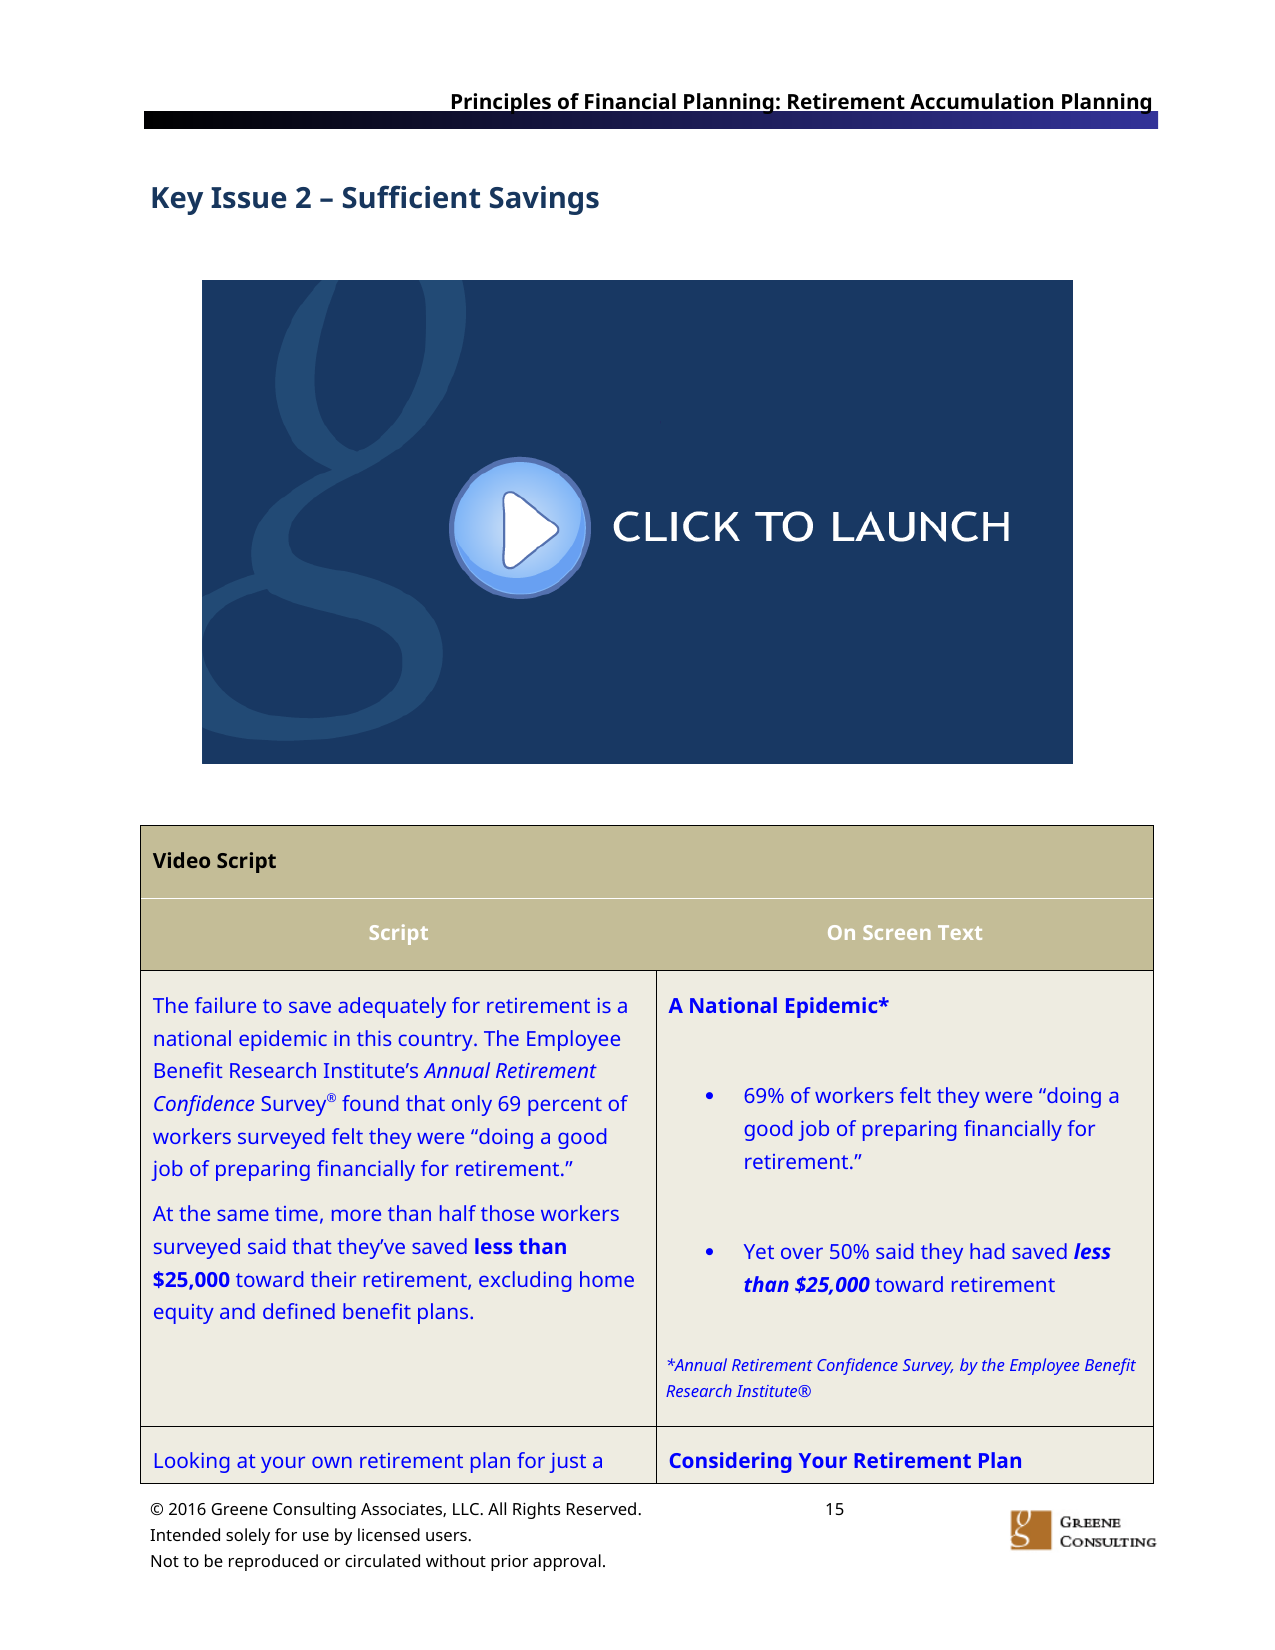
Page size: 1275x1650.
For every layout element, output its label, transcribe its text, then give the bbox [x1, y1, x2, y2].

table_cell The failure to save adequately for retirement is a national epidemic in this country. The Employee Benefit Research Institute’s Annual Retirement Confidence Survey® found that only 69 percent of workers surveyed felt they were “doing a good job of preparing financially for retirement.” At the same time, more than half those workers surveyed said that they’ve saved less than $25,000 toward their retirement, excluding home equity and defined benefit plans. [141, 971, 656, 1426]
table_header Video Script [141, 826, 1153, 898]
table_cell Script [141, 899, 656, 970]
picture [202, 280, 1073, 764]
table_cell On Screen Text [656, 899, 1153, 970]
picture [1008, 1508, 1159, 1553]
table_cell A National Epidemic* 69% of workers felt they were “doing a good job of preparing financially for retirement.” Yet over 50% said they had saved less than $25,000 toward retirement *Annual Retirement Confidence Survey, by the Employee Benefit Research Institute® [657, 971, 1153, 1426]
subtitle Key Issue 2 – Sufficient Savings [150, 177, 1125, 217]
